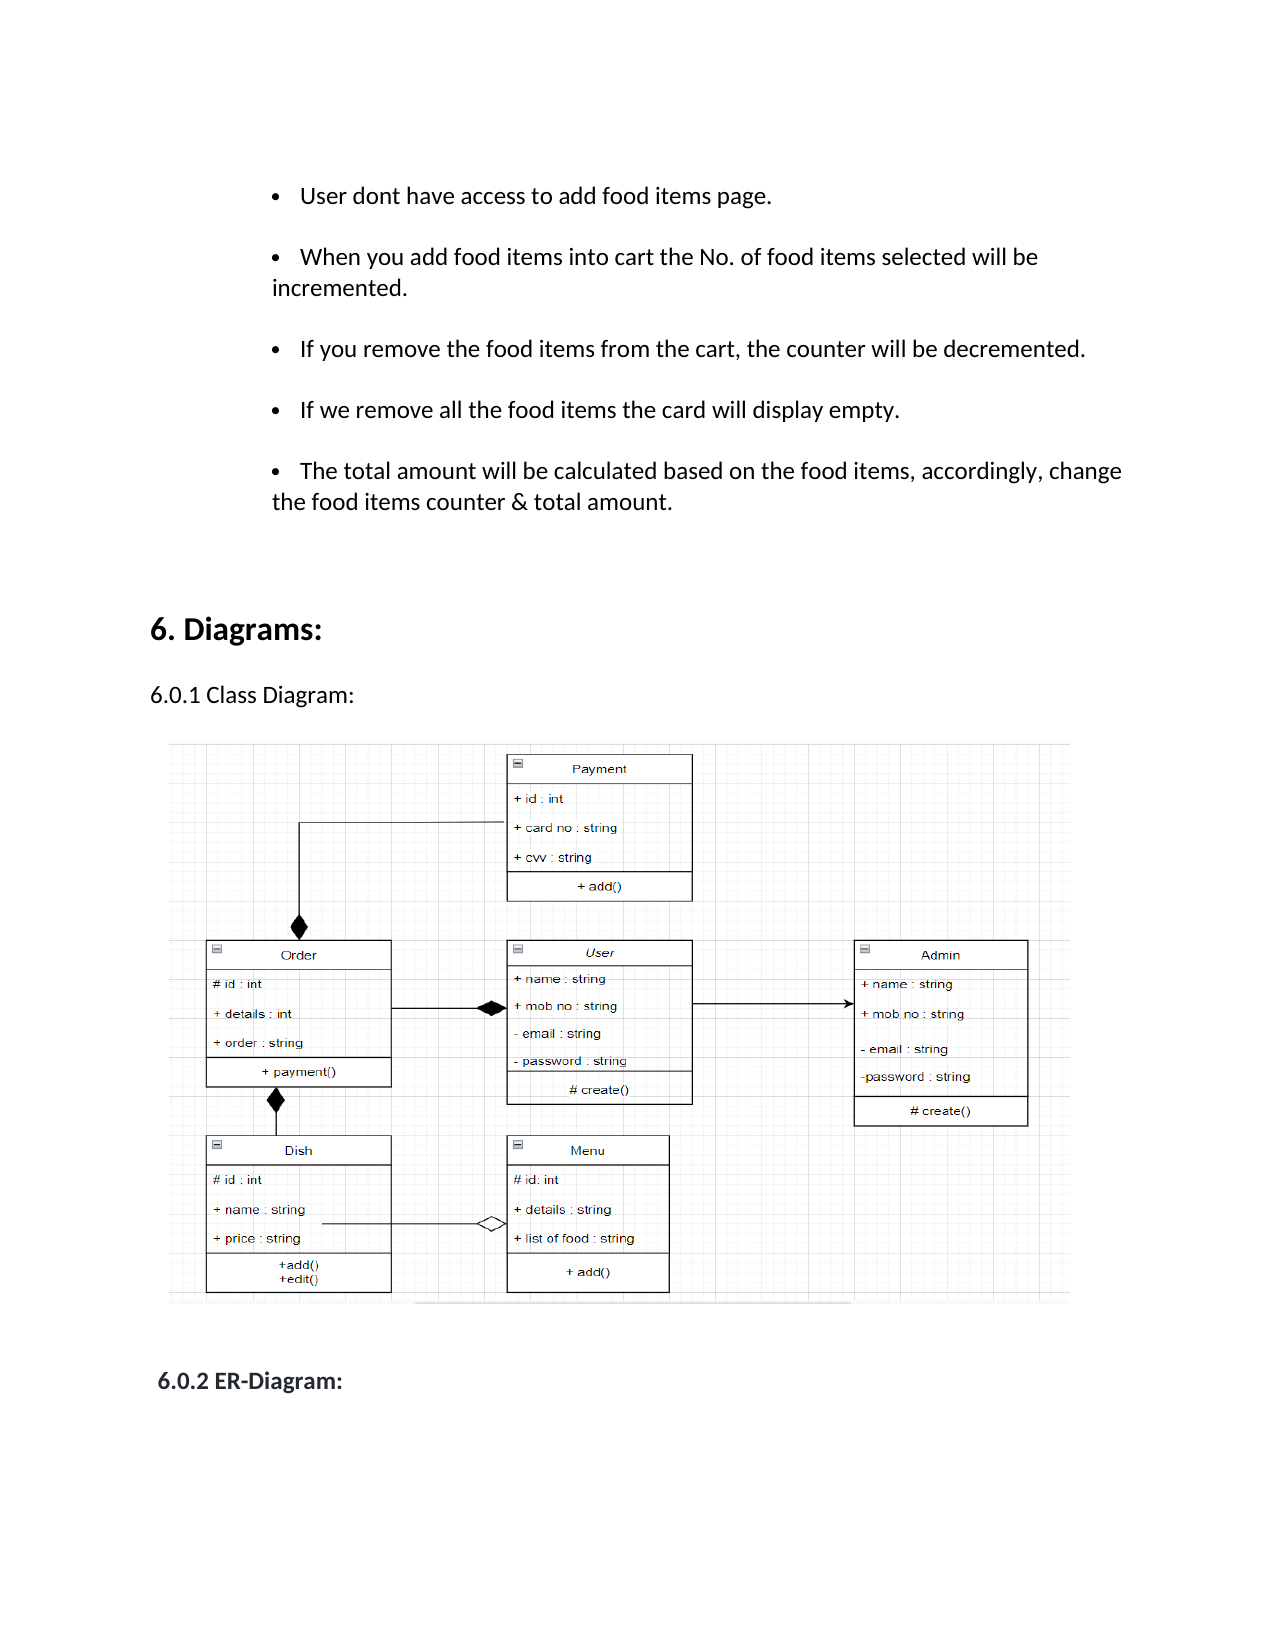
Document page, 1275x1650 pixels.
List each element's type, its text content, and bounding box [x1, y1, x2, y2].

text 6.0.1 Class Diagram: [150, 679, 1125, 709]
list When you add food items into cart the No. of food items selected will be incremented. [272, 242, 1125, 303]
text 6. Diagrams: [150, 608, 1125, 648]
list User dont have access to add food items page. [272, 181, 1125, 211]
picture [168, 740, 1071, 1304]
text 6.0.2 ER-Diagram: [157, 1365, 1125, 1395]
list The total amount will be calculated based on the food items, accordingly, change the food items counter & total amount. [272, 455, 1125, 516]
list If we remove all the food items the card will display empty. [272, 394, 1125, 425]
list If you remove the food items from the cart, the counter will be decremented. [272, 333, 1125, 364]
